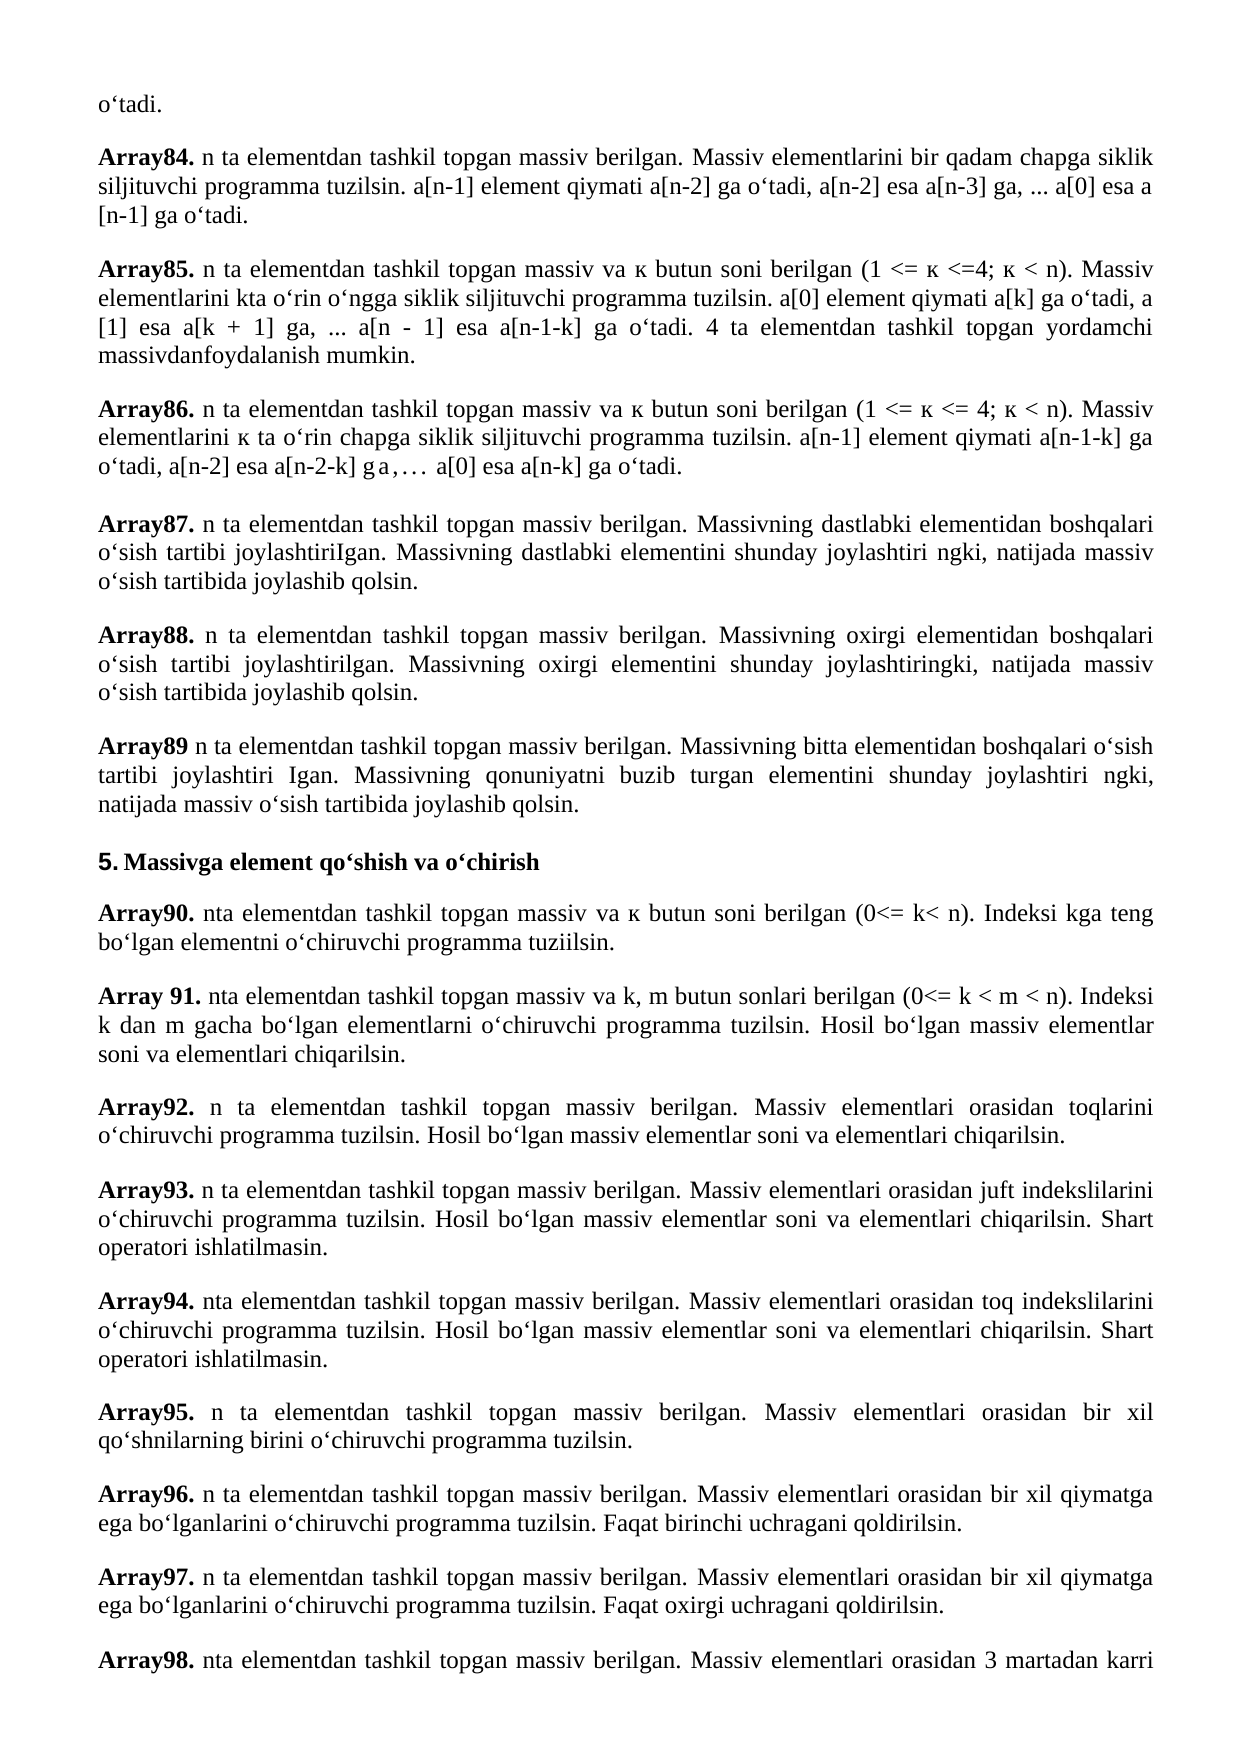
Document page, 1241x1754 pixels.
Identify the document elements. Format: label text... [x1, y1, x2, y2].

text Array92. n ta elementdan tashkil topgan massiv berilgan. Massiv elementlari orasidan toqlarini o‘chiruvchi programma tuzilsin. Hosil bo‘lgan massiv elementlar soni va elementlari chiqarilsin. [98, 1092, 1154, 1149]
text Array85. n ta elementdan tashkil topgan massiv va к butun soni berilgan (1 <= к <=4; к < n). Massiv elementlarini kta o‘rin o‘ngga siklik siljituvchi programma tuzilsin. a[0] element qiymati a[k] ga o‘tadi, a [1] esa a[k + 1] ga, ... a[n - 1] esa a[n-1-k] ga o‘tadi. 4 ta elementdan tashkil topgan yordamchi massivdanfoydalanish mumkin. [98, 254, 1154, 369]
text Array84. n ta elementdan tashkil topgan massiv berilgan. Massiv elementlarini bir qadam chapga siklik siljituvchi programma tuzilsin. a[n-1] element qiymati a[n-2] ga o‘tadi, a[n-2] esa a[n-3] ga, ... a[0] esa a [n-1] ga o‘tadi. [98, 142, 1154, 229]
text Array88. n ta elementdan tashkil topgan massiv berilgan. Massivning oxirgi elementidan boshqalari o‘sish tartibi joylashtirilgan. Massivning oxirgi elementini shunday joylashtiringki, natijada massiv o‘sish tartibida joylashib qolsin. [98, 620, 1154, 706]
text Array96. n ta elementdan tashkil topgan massiv berilgan. Massiv elementlari orasidan bir xil qiymatga ega bo‘lganlarini o‘chiruvchi programma tuzilsin. Faqat birinchi uchragani qoldirilsin. [98, 1479, 1154, 1537]
text Array89 n ta elementdan tashkil topgan massiv berilgan. Massivning bitta elementidan boshqalari o‘sish tartibi joylashtiri Igan. Massivning qonuniyatni buzib turgan elementini shunday joylashtiri ngki, natijada massiv o‘sish tartibida joylashib qolsin. [98, 731, 1154, 817]
text Array 91. nta elementdan tashkil topgan massiv va k, m butun sonlari berilgan (0<= k < m < n). Indeksi k dan m gacha bo‘lgan elementlarni o‘chiruvchi programma tuzilsin. Hosil bo‘lgan massiv elementlar soni va elementlari chiqarilsin. [98, 981, 1154, 1067]
text Array95. n ta elementdan tashkil topgan massiv berilgan. Massiv elementlari orasidan bir xil qo‘shnilarning birini o‘chiruvchi programma tuzilsin. [98, 1397, 1154, 1454]
list Massivga element qo‘shish va o‘chirish [98, 847, 1156, 876]
text Array94. nta elementdan tashkil topgan massiv berilgan. Massiv elementlari orasidan toq indekslilarini o‘chiruvchi programma tuzilsin. Hosil bo‘lgan massiv elementlar soni va elementlari chiqarilsin. Shart operatori ishlatilmasin. [98, 1286, 1154, 1372]
text Array87. n ta elementdan tashkil topgan massiv berilgan. Massivning dastlabki elementidan boshqalari o‘sish tartibi joylashtiriIgan. Massivning dastlabki elementini shunday joylashtiri ngki, natijada massiv o‘sish tartibida joylashib qolsin. [98, 509, 1154, 595]
text Аrrау90. nta elementdan tashkil topgan massiv va к butun soni berilgan (0<= k< n). Indeksi kga teng bo‘lgan elementni o‘chiruvchi programma tuziilsin. [98, 898, 1154, 956]
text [98, 89, 1154, 117]
text Array86. n ta elementdan tashkil topgan massiv va к butun soni berilgan (1 <= к <= 4; к < n). Massiv elementlarini к ta o‘rin chapga siklik siljituvchi programma tuzilsin. a[n-1] element qiymati a[n-1-k] ga o‘tadi, a[n-2] esa a[n-2-k] ga,... a[0] esa a[n-k] ga o‘tadi. [98, 394, 1154, 480]
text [98, 1645, 1154, 1674]
text Аrrау93. n ta elementdan tashkil topgan massiv berilgan. Massiv elementlari orasidan juft indekslilarini o‘chiruvchi programma tuzilsin. Hosil bo‘lgan massiv elementlar soni va elementlari chiqarilsin. Shart operatori ishlatilmasin. [98, 1175, 1154, 1261]
text Array97. n ta elementdan tashkil topgan massiv berilgan. Massiv elementlari orasidan bir xil qiymatga ega bo‘lganlarini o‘chiruvchi programma tuzilsin. Faqat oxirgi uchragani qoldirilsin. [98, 1562, 1154, 1619]
